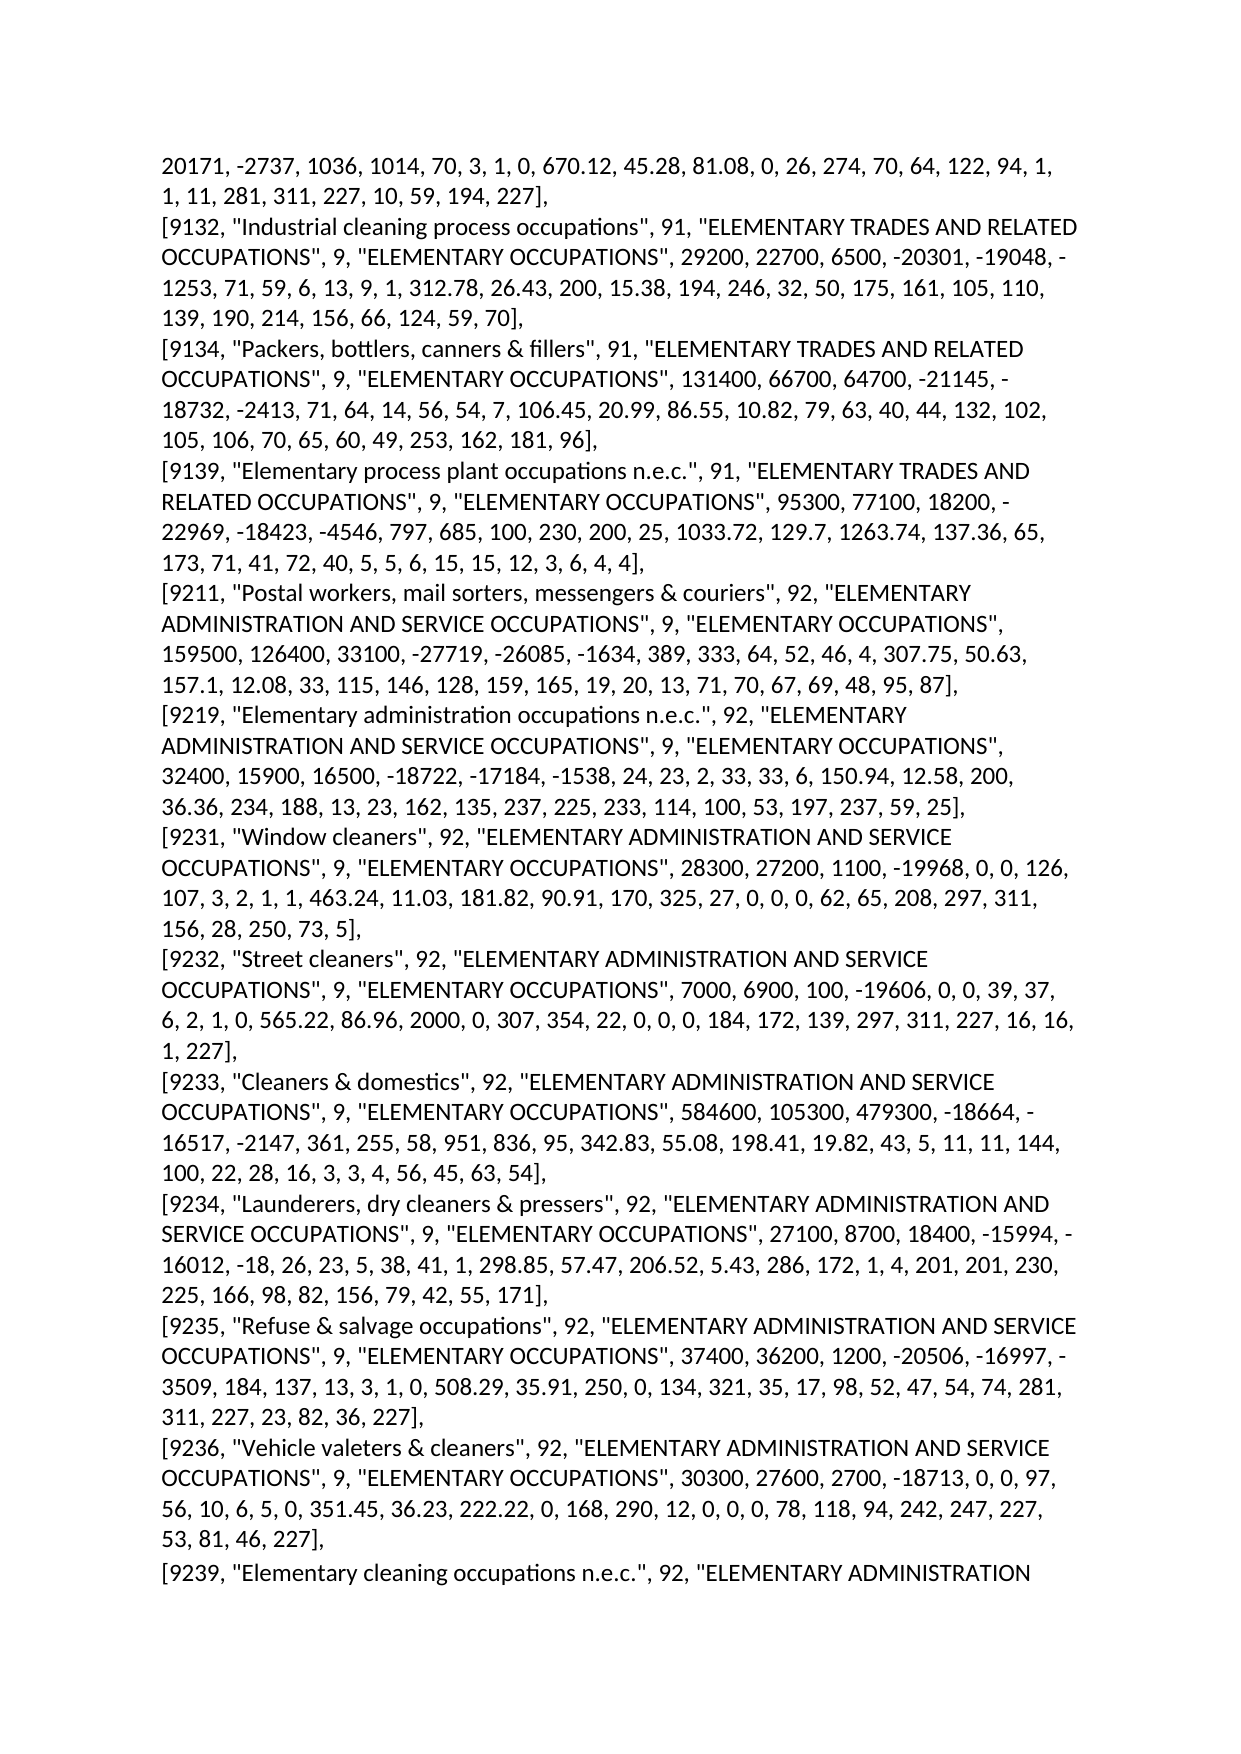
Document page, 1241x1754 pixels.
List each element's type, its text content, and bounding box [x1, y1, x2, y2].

table_cell [9132, "Industrial cleaning process occupations", 91, "ELEMENTARY TRADES AND RELATED OCCUPATIONS", 9, "ELEMENTARY OCCUPATIONS", 29200, 22700, 6500, -20301, -19048, -1253, 71, 59, 6, 13, 9, 1, 312.78, 26.43, 200, 15.38, 194, 246, 32, 50, 175, 161, 105, 110, 139, 190, 214, 156, 66, 124, 59, 70], [150, 211, 1090, 333]
table_cell [9219, "Elementary administration occupations n.e.c.", 92, "ELEMENTARY ADMINISTRATION AND SERVICE OCCUPATIONS", 9, "ELEMENTARY OCCUPATIONS", 32400, 15900, 16500, -18722, -17184, -1538, 24, 23, 2, 33, 33, 6, 150.94, 12.58, 200, 36.36, 234, 188, 13, 23, 162, 135, 237, 225, 233, 114, 100, 53, 197, 237, 59, 25], [150, 699, 1090, 821]
table_cell [9211, "Postal workers, mail sorters, messengers & couriers", 92, "ELEMENTARY ADMINISTRATION AND SERVICE OCCUPATIONS", 9, "ELEMENTARY OCCUPATIONS", 159500, 126400, 33100, -27719, -26085, -1634, 389, 333, 64, 52, 46, 4, 307.75, 50.63, 157.1, 12.08, 33, 115, 146, 128, 159, 165, 19, 20, 13, 71, 70, 67, 69, 48, 95, 87], [150, 577, 1090, 699]
table_cell [9234, "Launderers, dry cleaners & pressers", 92, "ELEMENTARY ADMINISTRATION AND SERVICE OCCUPATIONS", 9, "ELEMENTARY OCCUPATIONS", 27100, 8700, 18400, -15994, -16012, -18, 26, 23, 5, 38, 41, 1, 298.85, 57.47, 206.52, 5.43, 286, 172, 1, 4, 201, 201, 230, 225, 166, 98, 82, 156, 79, 42, 55, 171], [150, 1188, 1090, 1310]
table_cell [9231, "Window cleaners", 92, "ELEMENTARY ADMINISTRATION AND SERVICE OCCUPATIONS", 9, "ELEMENTARY OCCUPATIONS", 28300, 27200, 1100, -19968, 0, 0, 126, 107, 3, 2, 1, 1, 463.24, 11.03, 181.82, 90.91, 170, 325, 27, 0, 0, 0, 62, 65, 208, 297, 311, 156, 28, 250, 73, 5], [150, 821, 1090, 943]
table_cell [150, 1554, 1090, 1587]
table_cell [9139, "Elementary process plant occupations n.e.c.", 91, "ELEMENTARY TRADES AND RELATED OCCUPATIONS", 9, "ELEMENTARY OCCUPATIONS", 95300, 77100, 18200, -22969, -18423, -4546, 797, 685, 100, 230, 200, 25, 1033.72, 129.7, 1263.74, 137.36, 65, 173, 71, 41, 72, 40, 5, 5, 6, 15, 15, 12, 3, 6, 4, 4], [150, 455, 1090, 577]
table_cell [150, 150, 1090, 211]
table_cell [9232, "Street cleaners", 92, "ELEMENTARY ADMINISTRATION AND SERVICE OCCUPATIONS", 9, "ELEMENTARY OCCUPATIONS", 7000, 6900, 100, -19606, 0, 0, 39, 37, 6, 2, 1, 0, 565.22, 86.96, 2000, 0, 307, 354, 22, 0, 0, 0, 184, 172, 139, 297, 311, 227, 16, 16, 1, 227], [150, 944, 1090, 1066]
table_cell [9236, "Vehicle valeters & cleaners", 92, "ELEMENTARY ADMINISTRATION AND SERVICE OCCUPATIONS", 9, "ELEMENTARY OCCUPATIONS", 30300, 27600, 2700, -18713, 0, 0, 97, 56, 10, 6, 5, 0, 351.45, 36.23, 222.22, 0, 168, 290, 12, 0, 0, 0, 78, 118, 94, 242, 247, 227, 53, 81, 46, 227], [150, 1432, 1090, 1554]
table_cell [9235, "Refuse & salvage occupations", 92, "ELEMENTARY ADMINISTRATION AND SERVICE OCCUPATIONS", 9, "ELEMENTARY OCCUPATIONS", 37400, 36200, 1200, -20506, -16997, -3509, 184, 137, 13, 3, 1, 0, 508.29, 35.91, 250, 0, 134, 321, 35, 17, 98, 52, 47, 54, 74, 281, 311, 227, 23, 82, 36, 227], [150, 1310, 1090, 1432]
table_cell [9233, "Cleaners & domestics", 92, "ELEMENTARY ADMINISTRATION AND SERVICE OCCUPATIONS", 9, "ELEMENTARY OCCUPATIONS", 584600, 105300, 479300, -18664, -16517, -2147, 361, 255, 58, 951, 836, 95, 342.83, 55.08, 198.41, 19.82, 43, 5, 11, 11, 144, 100, 22, 28, 16, 3, 3, 4, 56, 45, 63, 54], [150, 1066, 1090, 1188]
table_cell [9134, "Packers, bottlers, canners & fillers", 91, "ELEMENTARY TRADES AND RELATED OCCUPATIONS", 9, "ELEMENTARY OCCUPATIONS", 131400, 66700, 64700, -21145, -18732, -2413, 71, 64, 14, 56, 54, 7, 106.45, 20.99, 86.55, 10.82, 79, 63, 40, 44, 132, 102, 105, 106, 70, 65, 60, 49, 253, 162, 181, 96], [150, 333, 1090, 455]
